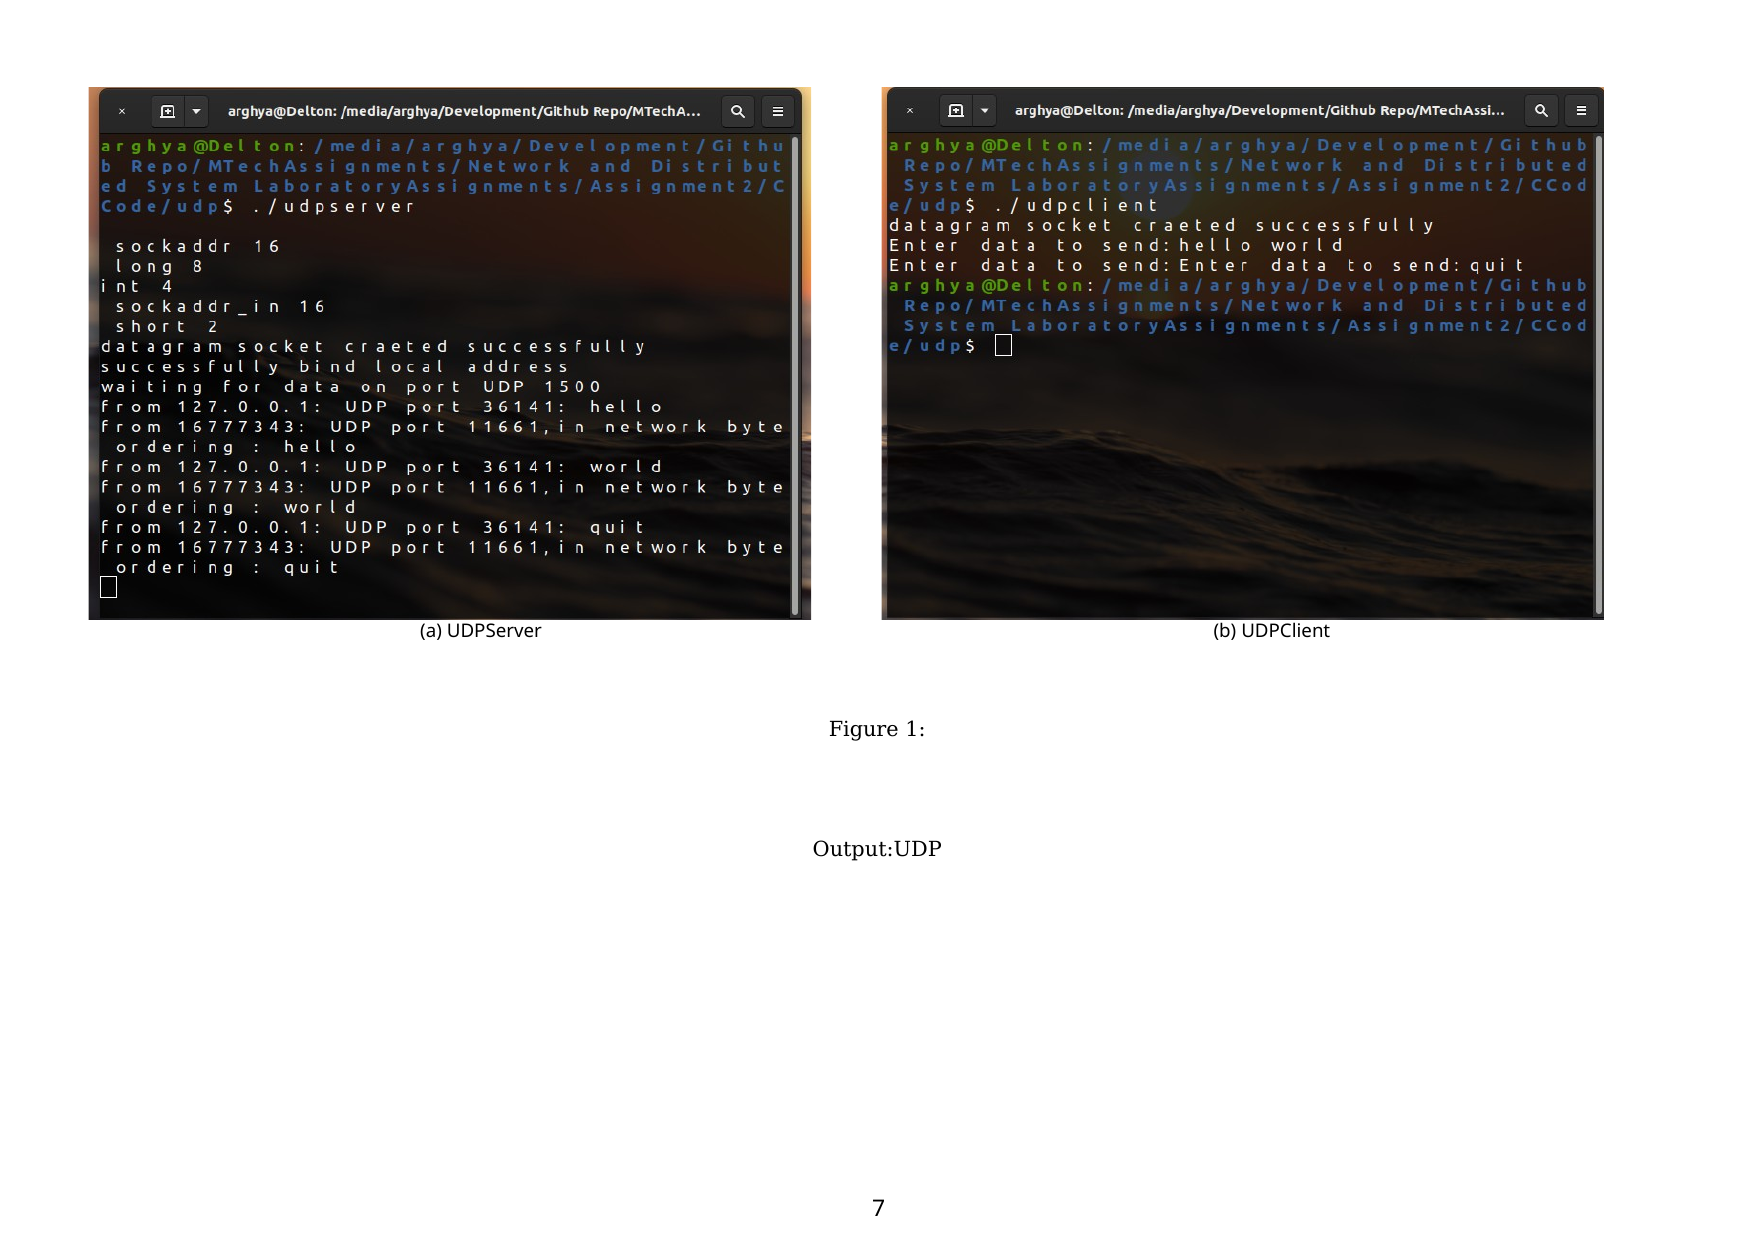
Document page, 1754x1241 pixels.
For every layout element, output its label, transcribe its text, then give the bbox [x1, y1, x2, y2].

picture [88, 87, 812, 620]
subtitle Figure 1: Output:UDP [771, 639, 983, 881]
picture [881, 87, 1604, 620]
